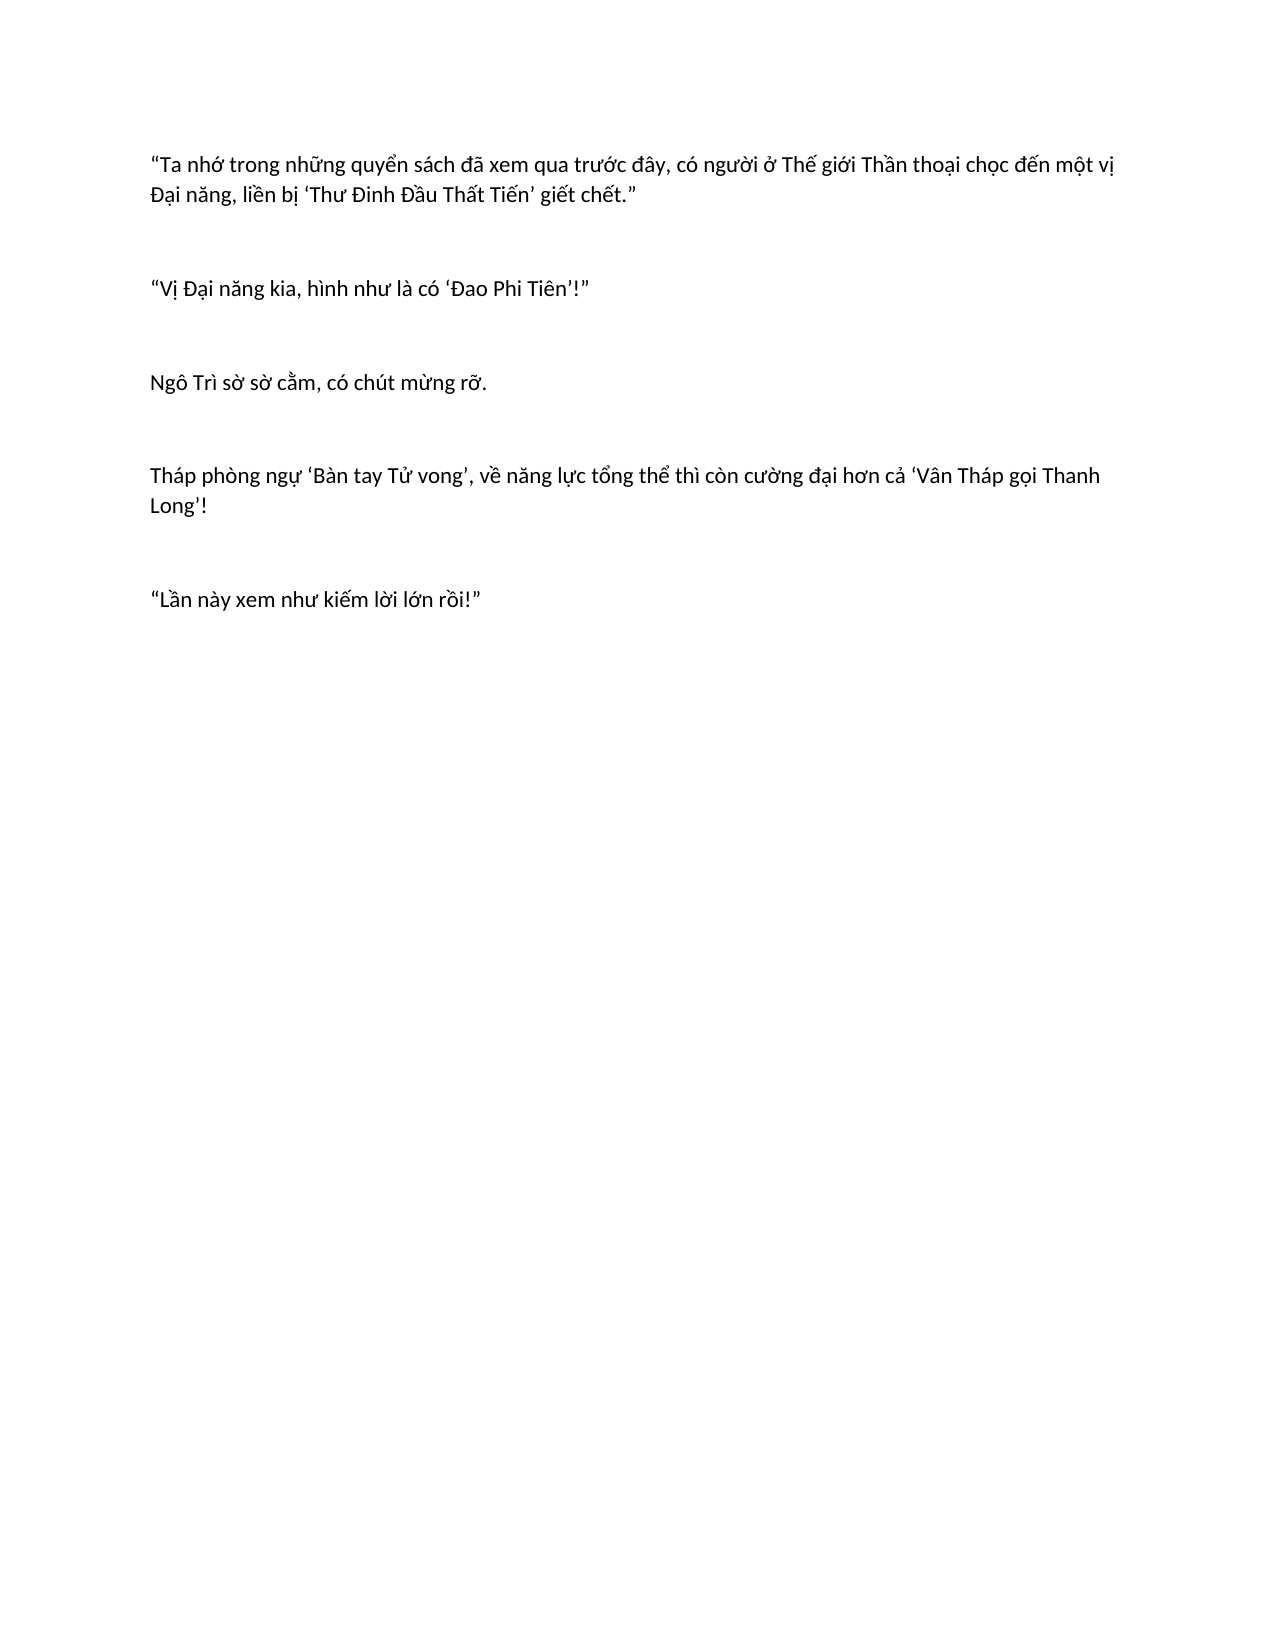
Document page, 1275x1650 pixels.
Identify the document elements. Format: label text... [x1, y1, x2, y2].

text “Vị Đại năng kia, hình như là có ‘Đao Phi Tiên’!” [150, 274, 1125, 302]
text “Lần này xem như kiếm lời lớn rồi!” [150, 585, 1125, 613]
text Ngô Trì sờ sờ cằm, có chút mừng rỡ. [150, 368, 1125, 396]
text Tháp phòng ngự ‘Bàn tay Tử vong’, về năng lực tổng thể thì còn cường đại hơn cả ‘Vân Tháp gọi Thanh Long’! [150, 461, 1125, 520]
text “Ta nhớ trong những quyển sách đã xem qua trước đây, có người ở Thế giới Thần thoại chọc đến một vị Đại năng, liền bị ‘Thư Đinh Đầu Thất Tiến’ giết chết.” [150, 150, 1125, 208]
